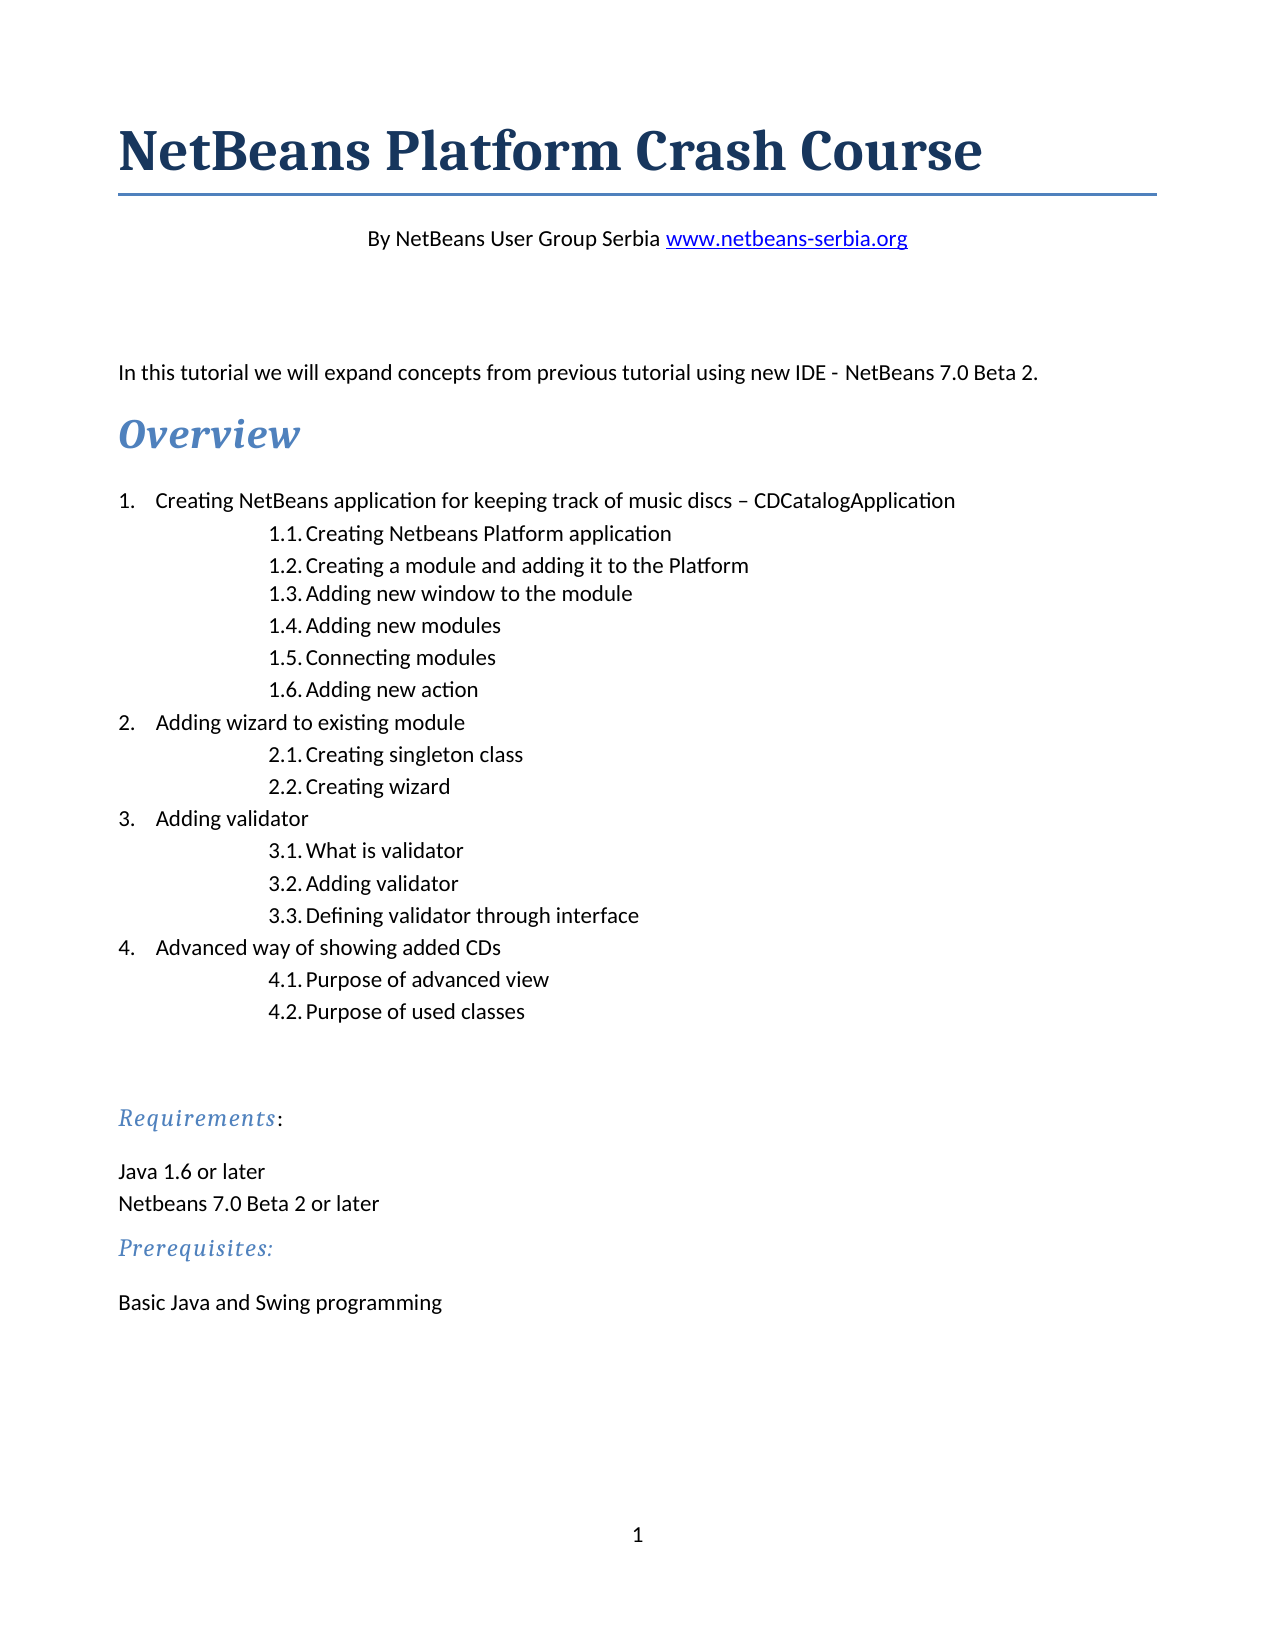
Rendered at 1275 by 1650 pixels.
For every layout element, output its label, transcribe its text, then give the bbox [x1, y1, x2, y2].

list Connecting modules [268, 643, 1157, 671]
list Creating Netbeans Platform application [268, 519, 1157, 547]
title NetBeans Platform Crash Course [118, 118, 1157, 193]
text In this tutorial we will expand concepts from previous tutorial using new IDE - NetBeans 7.0 Beta 2. [118, 358, 1157, 386]
list Adding wizard to existing module [118, 708, 1157, 736]
list Creating NetBeans application for keeping track of music discs – CDCatalogApplication [118, 487, 1157, 515]
subtitle Overview [118, 411, 1157, 459]
list Adding validator [268, 869, 1157, 897]
list Adding new modules [268, 611, 1157, 639]
list Defining validator through interface [268, 901, 1157, 929]
text Basic Java and Swing programming [118, 1288, 1157, 1316]
text Requirements: [118, 1103, 1157, 1132]
text By NetBeans User Group Serbia www.netbeans-serbia.org [118, 224, 1157, 252]
list Adding validator [118, 804, 1157, 832]
subtitle Prerequisites: [118, 1234, 1157, 1263]
text Netbeans 7.0 Beta 2 or later [118, 1189, 1157, 1218]
list Purpose of used classes [268, 997, 1157, 1026]
text Java 1.6 or later [118, 1157, 1157, 1185]
list What is validator [268, 837, 1157, 864]
list Creating wizard [268, 772, 1157, 800]
list Adding new window to the module [268, 579, 1157, 607]
list Adding new action [268, 676, 1157, 704]
list Advanced way of showing added CDs [118, 933, 1157, 961]
list Creating singleton class [268, 740, 1157, 768]
list Creating a module and adding it to the Platform [268, 551, 1157, 579]
list Purpose of advanced view [268, 965, 1157, 993]
